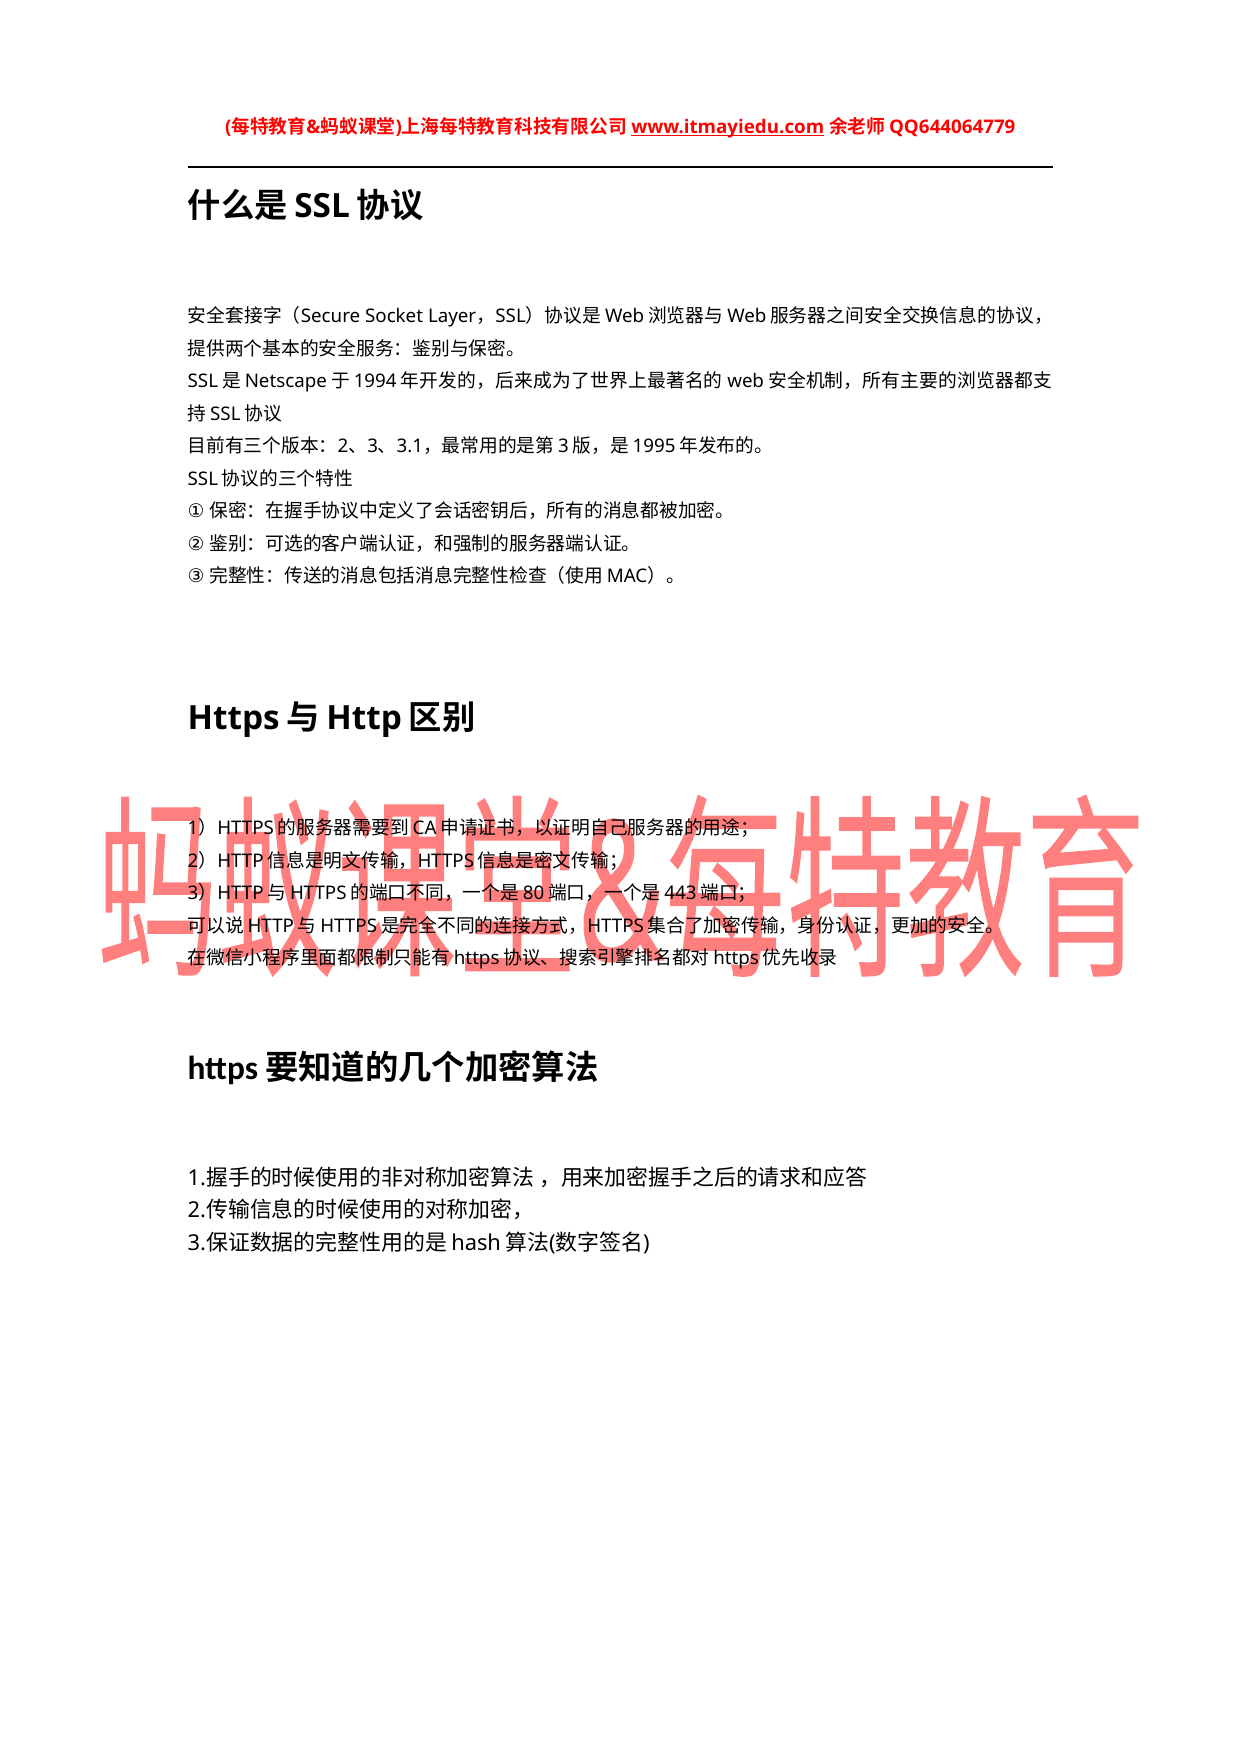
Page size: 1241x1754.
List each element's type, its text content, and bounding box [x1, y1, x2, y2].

text 可以说HTTP与HTTPS是完全不同的连接方式，HTTPS集合了加密传输，身份认证，更加的安全。 [187, 908, 1053, 940]
text ① 保密：在握手协议中定义了会话密钥后，所有的消息都被加密。 [187, 493, 1053, 526]
text 3）HTTP与HTTPS的端口不同，一个是80端口，一个是443端口； [187, 875, 1053, 908]
text 目前有三个版本：2、3、3.1，最常用的是第3版，是1995年发布的。 [187, 428, 1053, 461]
text SSL协议的三个特性 [187, 461, 1053, 493]
text 3.保证数据的完整性用的是hash算法(数字签名) [187, 1224, 1053, 1257]
subtitle https要知道的几个加密算法 [187, 1032, 1053, 1097]
subtitle 什么是SSL协议 [187, 171, 1053, 236]
text 安全套接字（Secure Socket Layer，SSL）协议是Web浏览器与Web服务器之间安全交换信息的协议，提供两个基本的安全服务：鉴别与保密。 [187, 298, 1053, 363]
text ③ 完整性：传送的消息包括消息完整性检查（使用MAC）。 [187, 558, 1053, 591]
text 2.传输信息的时候使用的对称加密， [187, 1192, 1053, 1224]
text 在微信小程序里面都限制只能有https协议、搜索引擎排名都对https优先收录 [187, 940, 1053, 973]
subtitle Https与Http区别 [187, 683, 1053, 748]
text ② 鉴别：可选的客户端认证，和强制的服务器端认证。 [187, 526, 1053, 558]
text 1）HTTPS的服务器需要到CA申请证书，以证明自己服务器的用途； [187, 810, 1053, 843]
text 1.握手的时候使用的非对称加密算法 ，用来加密握手之后的请求和应答 [187, 1159, 1053, 1192]
text SSL是Netscape于1994年开发的，后来成为了世界上最著名的web安全机制，所有主要的浏览器都支持SSL协议 [187, 363, 1053, 428]
text 2）HTTP信息是明文传输，HTTPS信息是密文传输； [187, 843, 1053, 875]
